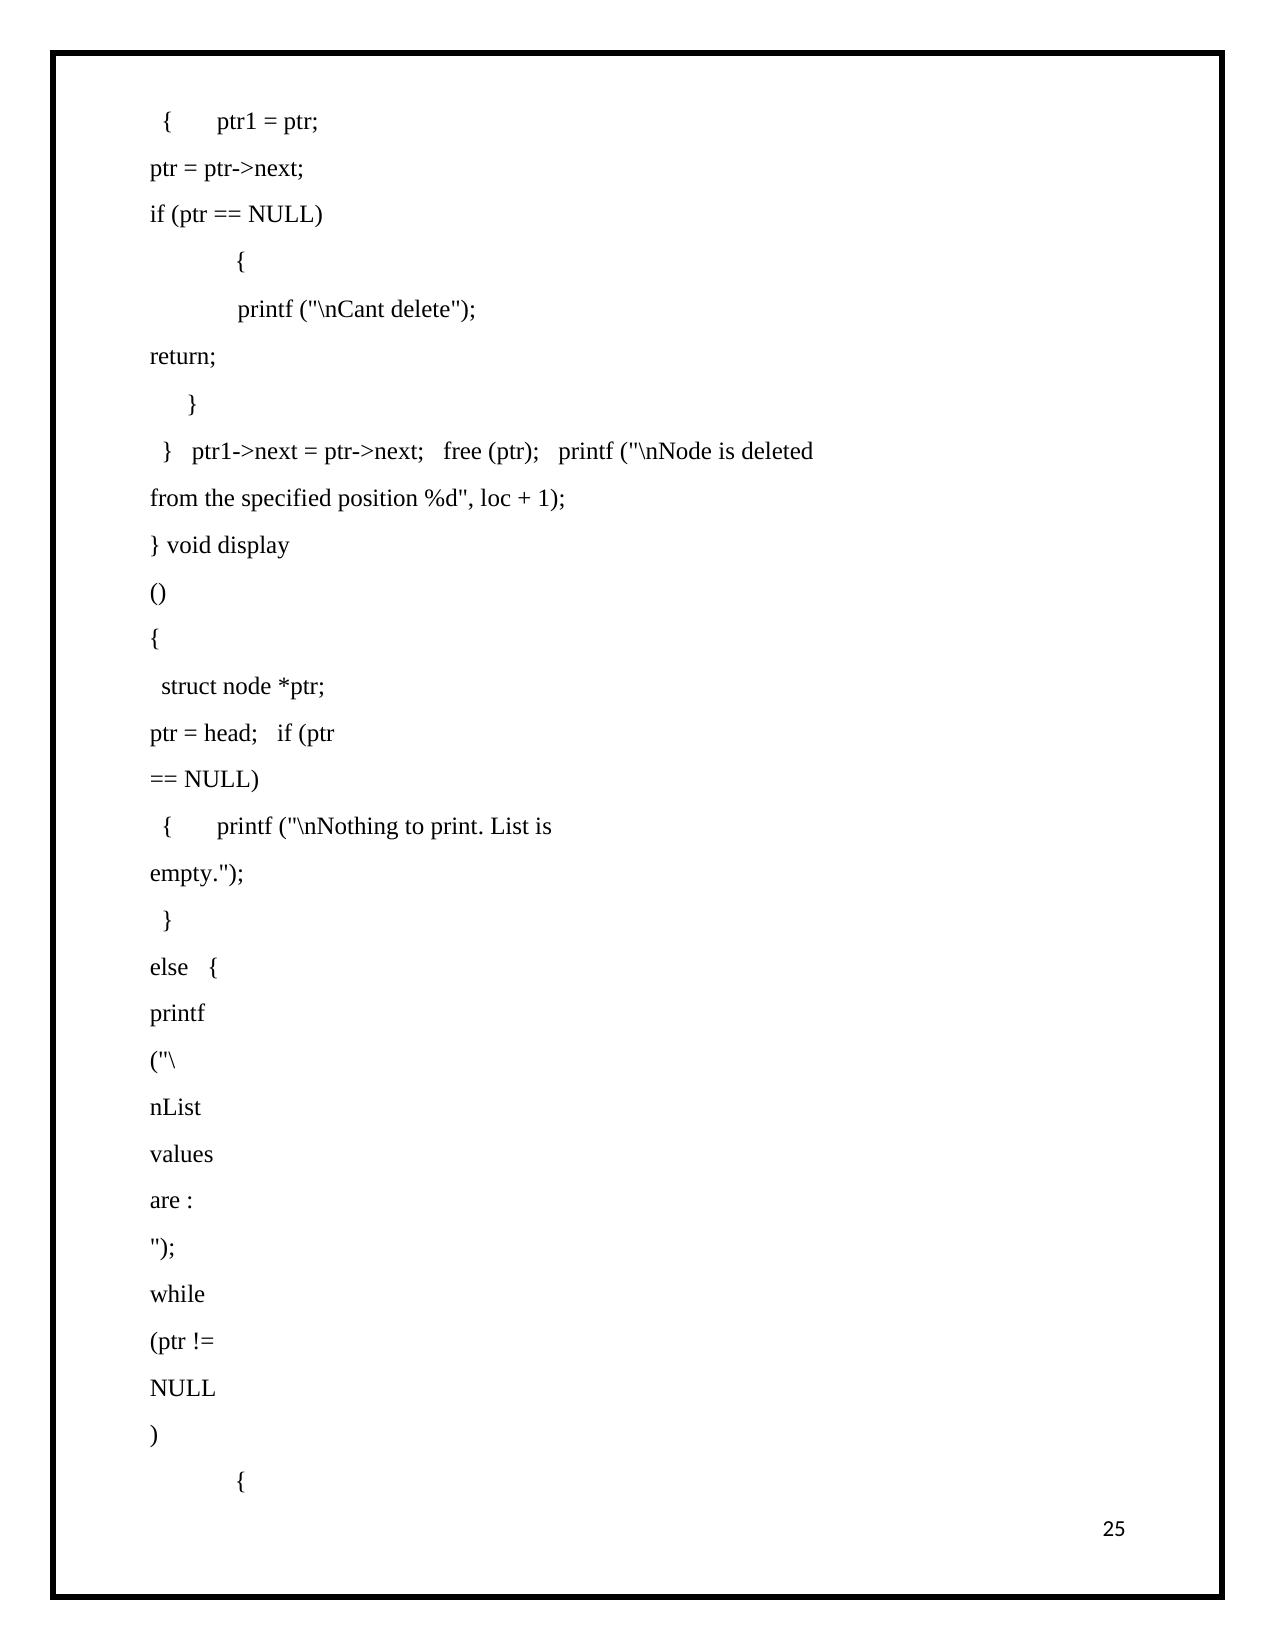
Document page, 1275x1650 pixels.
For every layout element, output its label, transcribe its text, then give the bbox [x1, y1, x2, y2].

text printf ("\nCant delete"); return; [148, 294, 549, 370]
text struct node *ptr; ptr = head; if (ptr == NULL) [148, 671, 336, 793]
text { [148, 246, 1131, 275]
text } ptr1->next = ptr->next; free (ptr); printf ("\nNode is deleted from the specified position %d", loc + 1); [148, 436, 840, 512]
text } else { printf ("\nList values are : "); while (ptr != NULL) [148, 905, 219, 1448]
text } void display () [148, 530, 296, 605]
text { [148, 1466, 1131, 1495]
text { ptr1 = ptr; ptr = ptr->next; if (ptr == NULL) [148, 106, 361, 228]
text } [148, 389, 824, 417]
text { printf ("\nNothing to print. List is empty."); [148, 811, 623, 887]
text { [148, 623, 824, 652]
